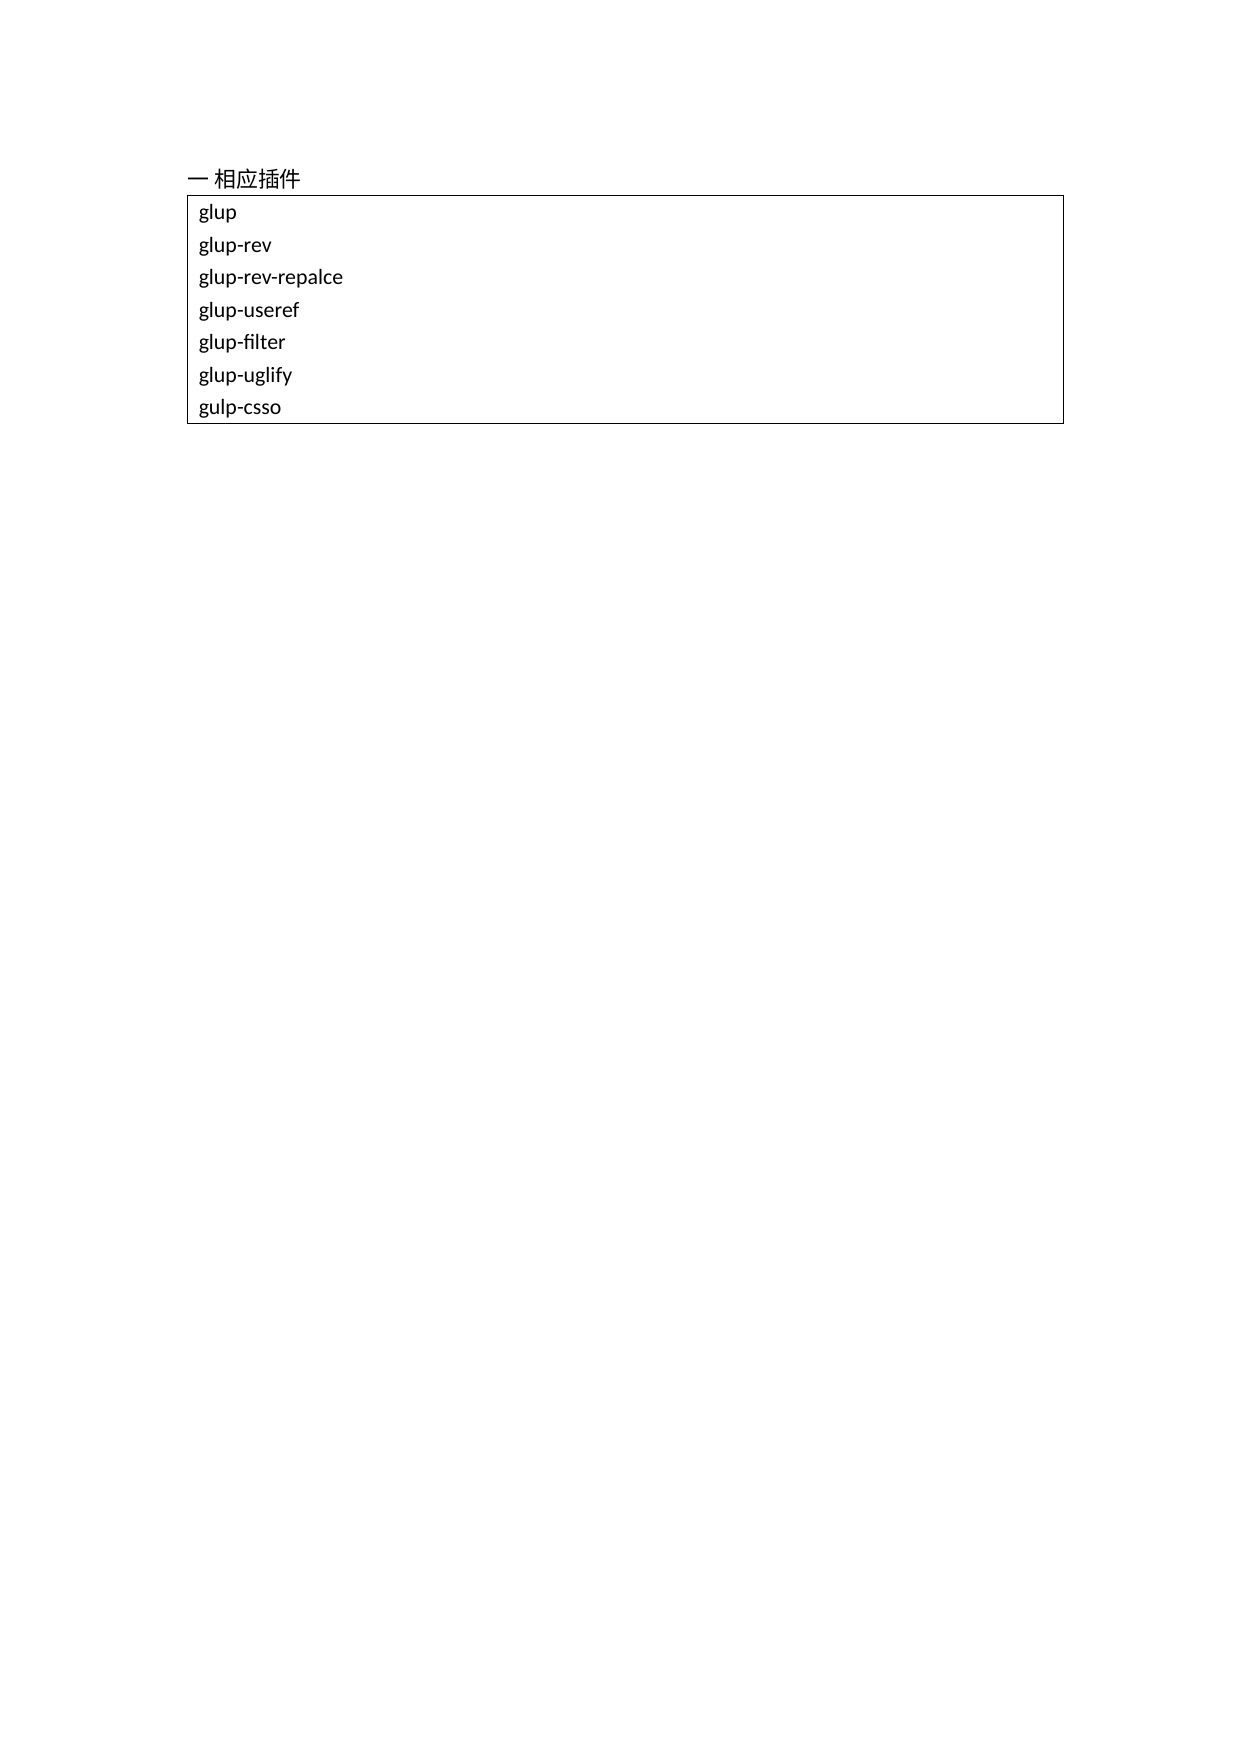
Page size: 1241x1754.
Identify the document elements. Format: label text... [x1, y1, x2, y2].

table_header glup glup-rev glup-rev-repalce glup-useref glup-filter glup-uglify gulp-csso [188, 196, 1063, 423]
text 一 相应插件 [187, 162, 1053, 194]
